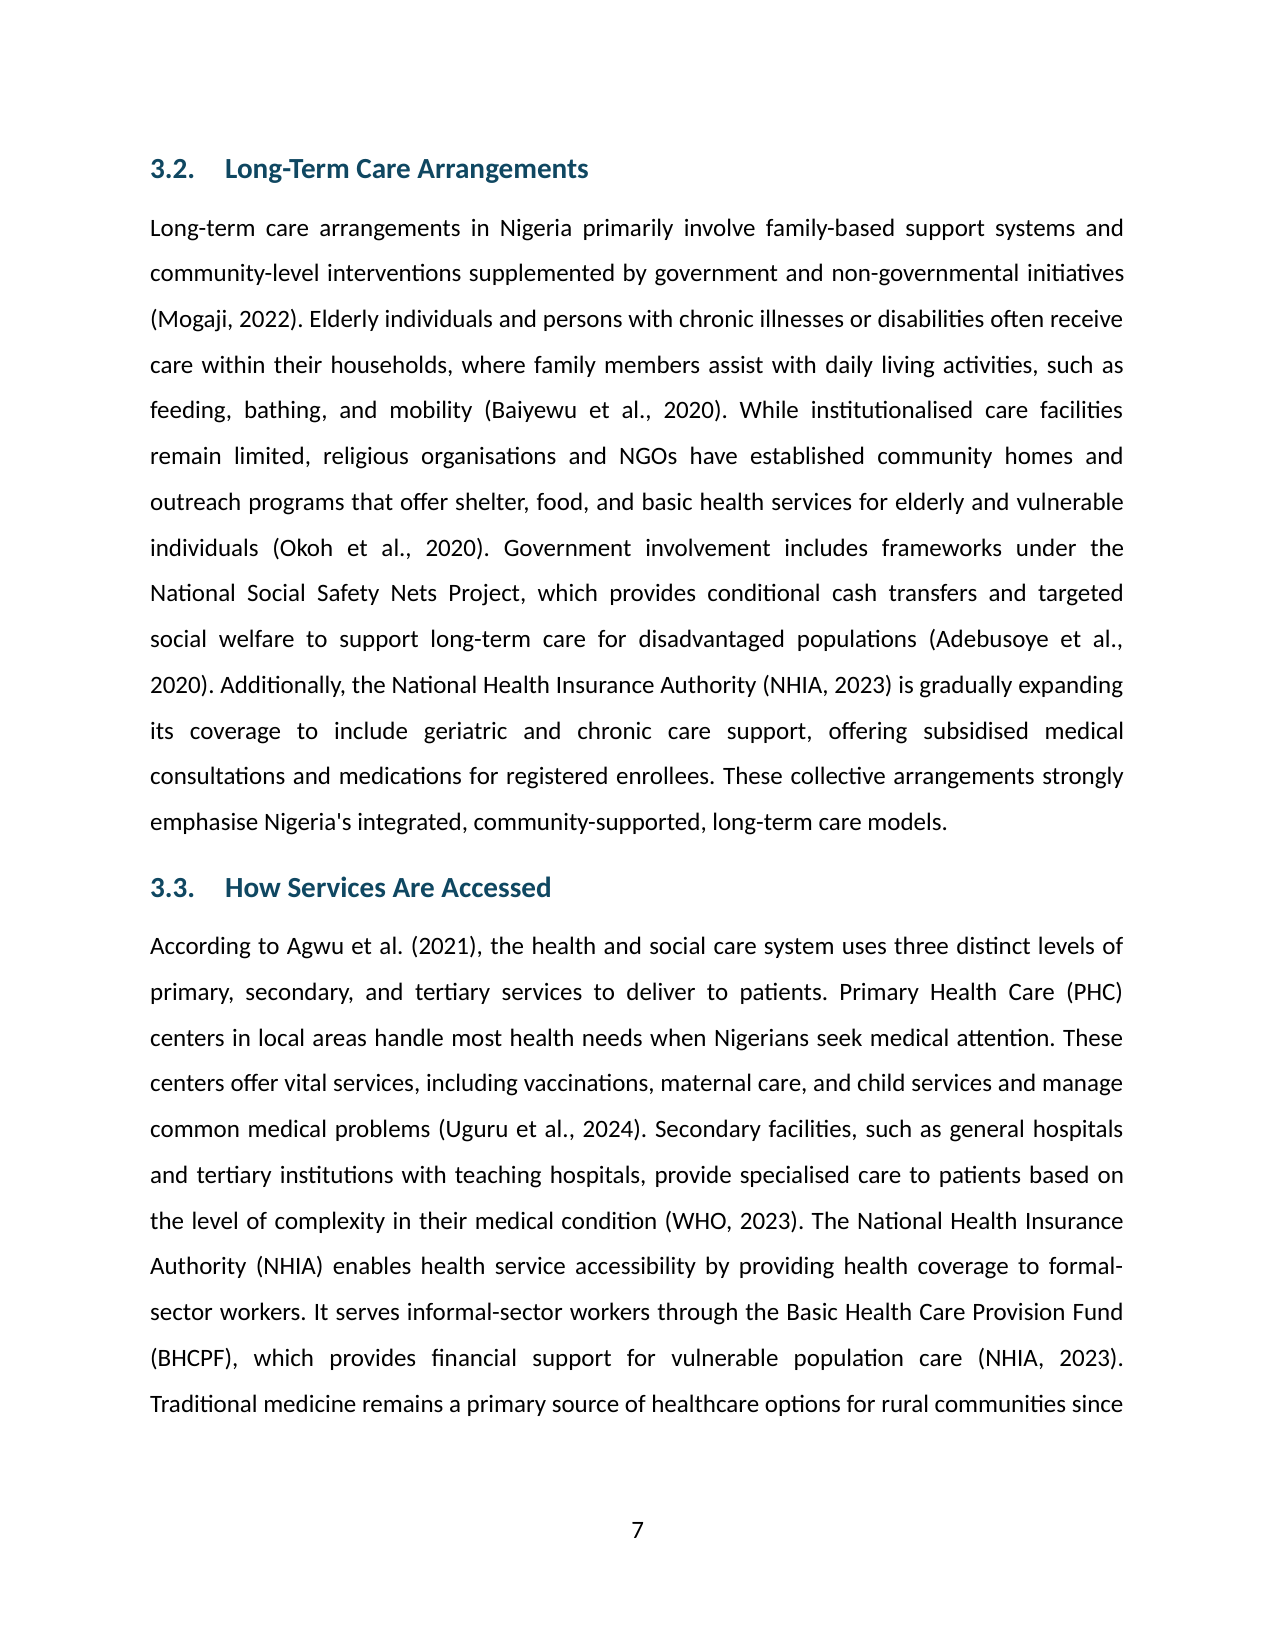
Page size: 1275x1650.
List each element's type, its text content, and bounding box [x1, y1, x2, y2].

text Long-term care arrangements in Nigeria primarily involve family-based support systems and community-level interventions supplemented by government and non-governmental initiatives (Mogaji, 2022). Elderly individuals and persons with chronic illnesses or disabilities often receive care within their households, where family members assist with daily living activities, such as feeding, bathing, and mobility (Baiyewu et al., 2020). While institutionalised care facilities remain limited, religious organisations and NGOs have established community homes and outreach programs that offer shelter, food, and basic health services for elderly and vulnerable individuals (Okoh et al., 2020). Government involvement includes frameworks under the National Social Safety Nets Project, which provides conditional cash transfers and targeted social welfare to support long-term care for disadvantaged populations (Adebusoye et al., 2020). Additionally, the National Health Insurance Authority (NHIA, 2023) is gradually expanding its coverage to include geriatric and chronic care support, offering subsidised medical consultations and medications for registered enrollees. These collective arrangements strongly emphasise Nigeria's integrated, community-supported, long-term care models. [150, 212, 1125, 837]
subtitle 3.3. How Services Are Accessed [150, 869, 1125, 904]
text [150, 930, 1125, 1418]
subtitle 3.2. Long-Term Care Arrangements [150, 150, 1125, 186]
